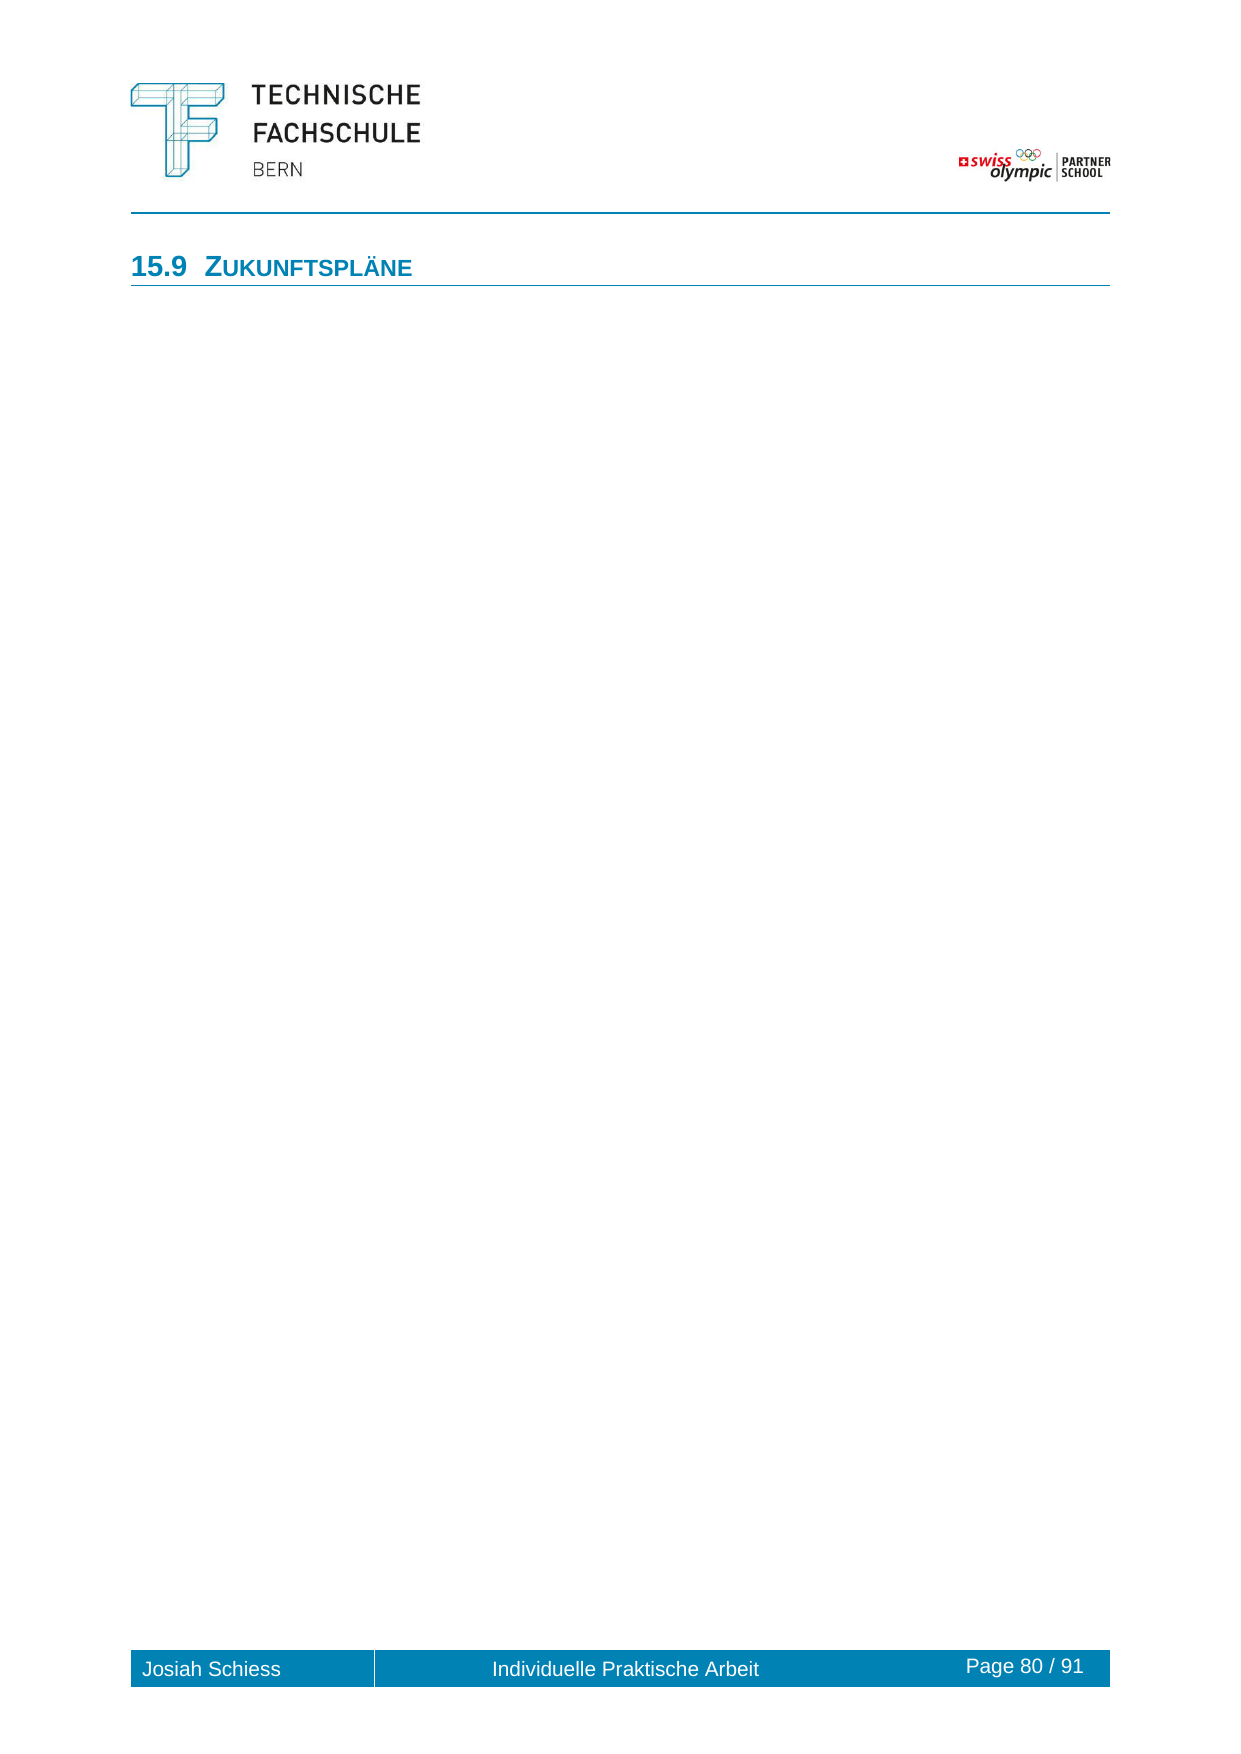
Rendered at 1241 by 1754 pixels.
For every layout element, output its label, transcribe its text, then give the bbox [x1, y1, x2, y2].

picture [130, 83, 1111, 210]
subtitle Zukunftspläne [131, 249, 1110, 285]
